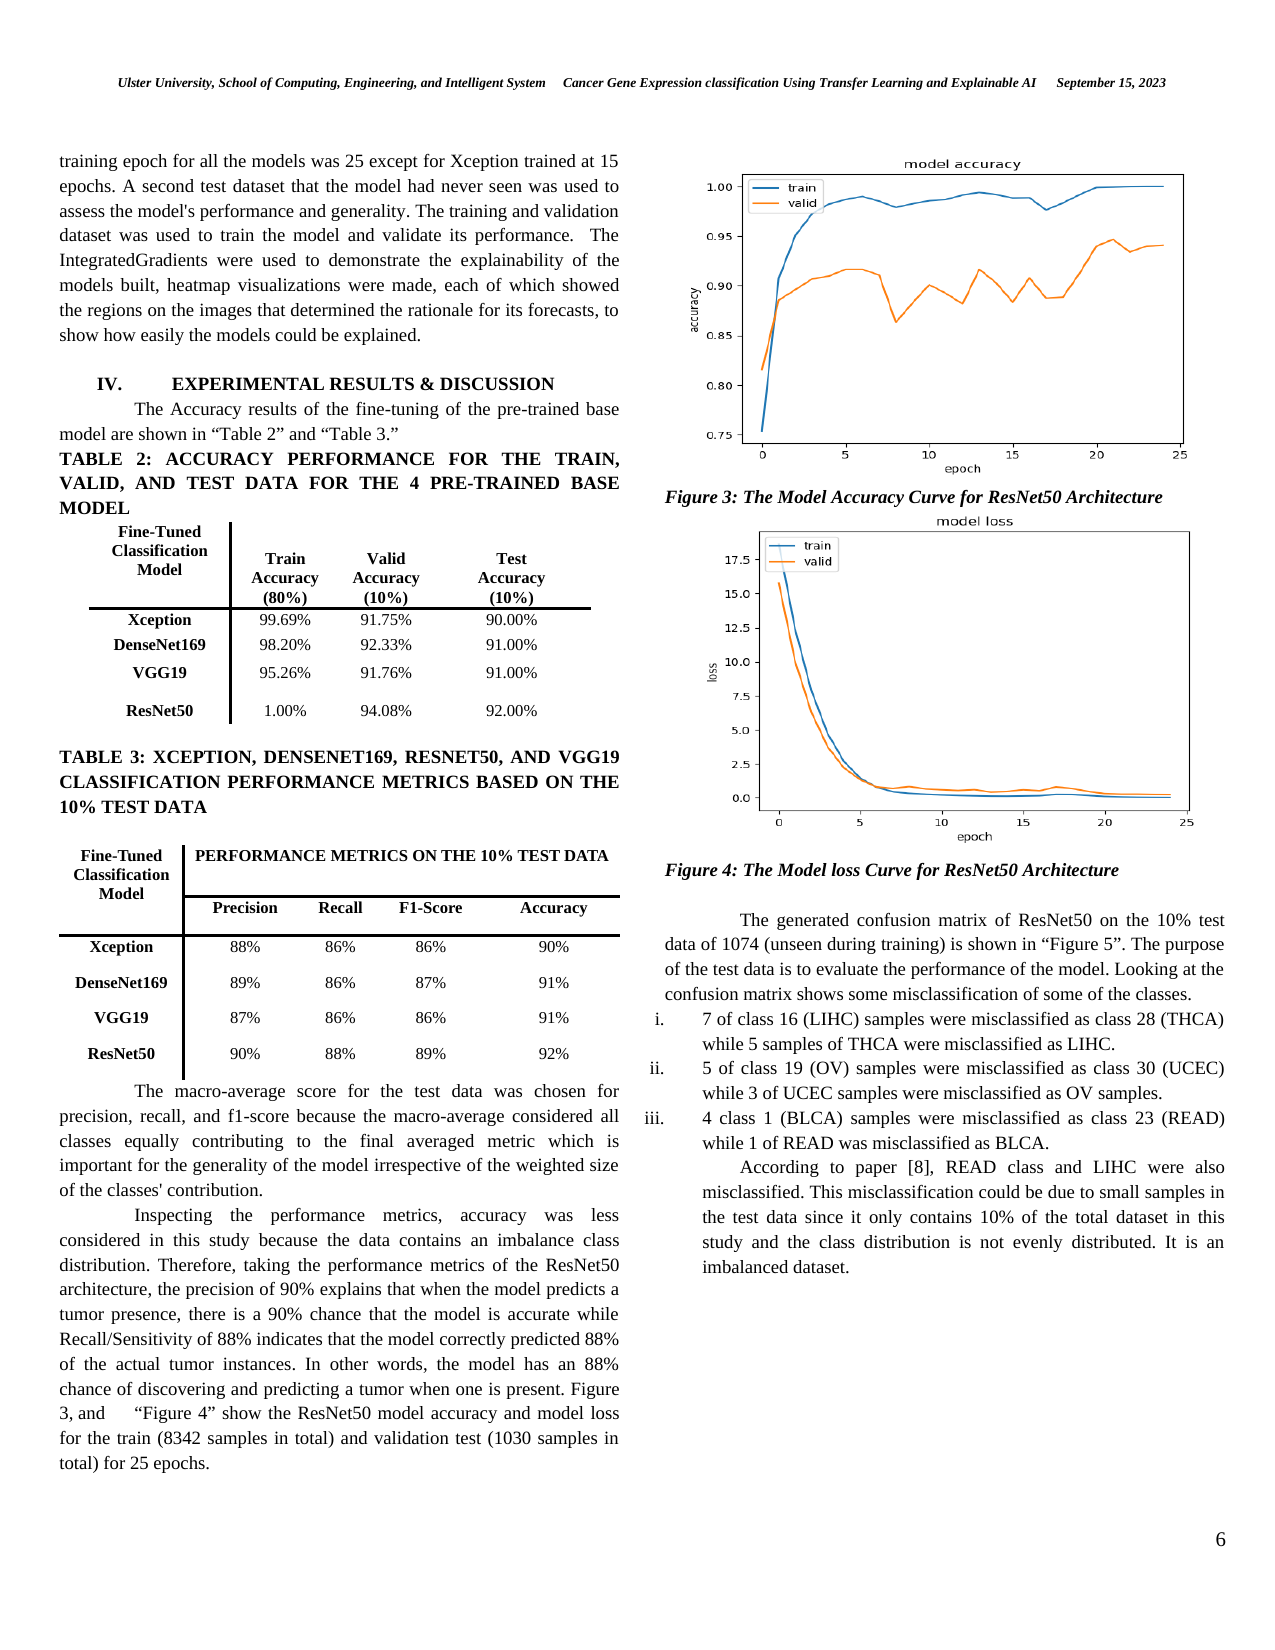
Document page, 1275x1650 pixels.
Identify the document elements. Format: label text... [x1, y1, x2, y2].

table_cell 92% [487, 1044, 620, 1080]
table_cell 95.26% [232, 663, 339, 700]
picture [664, 150, 1267, 483]
table_cell 92.33% [340, 635, 432, 663]
table_cell 86% [374, 1008, 487, 1044]
table_header PERFORMANCE METRICS ON THE 10% TEST DATA [185, 845, 620, 894]
table_cell Accuracy [487, 898, 620, 933]
list TABLE 3: XCEPTION, DENSENET169, RESNET50, AND VGG19 CLASSIFICATION PERFORMANCE METRICS BASED ON THE 10% TEST DATA [59, 746, 620, 817]
table_cell 91.75% [340, 610, 432, 634]
table_cell 90% [487, 937, 620, 972]
table_cell 86% [374, 937, 487, 972]
table_cell Precision [185, 898, 307, 933]
picture [664, 510, 1240, 856]
list 5 of class 19 (OV) samples were misclassified as class 30 (UCEC) while 3 of UCEC samples were misclassified as OV samples. [664, 1057, 1226, 1104]
table_cell 87% [185, 1008, 307, 1044]
table_cell VGG19 [89, 663, 229, 700]
table_cell 99.69% [232, 610, 339, 634]
table_cell 91.00% [433, 635, 591, 663]
list 4 class 1 (BLCA) samples were misclassified as class 23 (READ) while 1 of READ was misclassified as BLCA. [664, 1107, 1226, 1153]
list Inspecting the performance metrics, accuracy was less considered in this study because the data contains an imbalance class distribution. Therefore, taking the performance metrics of the ResNet50 architecture, the precision of 90% explains that when the model predicts a tumor presence, there is a 90% chance that the model is accurate while Recall/Sensitivity of 88% indicates that the model correctly predicted 88% of the actual tumor instances. In other words, the model has an 88% chance of discovering and predicting a tumor when one is present. Figure 3, and “Figure 4” show the ResNet50 model accuracy and model loss for the train (8342 samples in total) and validation test (1030 samples in total) for 25 epochs. [59, 1204, 620, 1473]
table_cell 91.76% [340, 663, 432, 700]
table_cell DenseNet169 [89, 635, 229, 663]
table_cell Xception [89, 610, 229, 634]
table_cell Valid Accuracy (10%) [340, 546, 432, 607]
table_cell DenseNet169 [59, 973, 182, 1008]
table_cell Xception [59, 937, 182, 972]
table_cell Train Accuracy (80%) [232, 546, 339, 607]
table_cell Recall [307, 898, 374, 933]
table_header Fine-Tuned Classification Model [59, 845, 182, 933]
table_cell 91% [487, 973, 620, 1008]
table_cell VGG19 [59, 1008, 182, 1044]
list The Accuracy results of the fine-tuning of the pre-trained base model are shown in “Table 2” and “Table 3.” [59, 398, 620, 444]
table_header Fine-Tuned Classification Model [89, 522, 229, 607]
table_cell 86% [307, 937, 374, 972]
table_cell F1-Score [374, 898, 487, 933]
list The generated confusion matrix of ResNet50 on the 10% test data of 1074 (unseen during training) is shown in “Figure 5”. The purpose of the test data is to evaluate the performance of the model. Looking at the confusion matrix shows some misclassification of some of the classes. [664, 908, 1226, 1004]
table_cell 92.00% [433, 700, 591, 724]
table_cell 94.08% [340, 700, 432, 724]
table_cell 90% [185, 1044, 307, 1080]
list According to paper [8], READ class and LIHC were also misclassified. This misclassification could be due to small samples in the test data since it only contains 10% of the total dataset in this study and the class distribution is not evenly distributed. It is an imbalanced dataset. [702, 1156, 1226, 1277]
table_cell 98.20% [232, 635, 339, 663]
list Figure 4: The Model loss Curve for ResNet50 Architecture [664, 859, 1226, 881]
table_cell 86% [307, 1008, 374, 1044]
table_cell 87% [374, 973, 487, 1008]
list The macro-average score for the test data was chosen for precision, recall, and f1-score because the macro-average considered all classes equally contributing to the final averaged metric which is important for the generality of the model irrespective of the weighted size of the classes' contribution. [59, 1080, 620, 1201]
list EXPERIMENTAL RESULTS & DISCUSSION [97, 373, 620, 395]
table_cell 89% [374, 1044, 487, 1080]
list Figure 3: The Model Accuracy Curve for ResNet50 Architecture [664, 486, 1226, 507]
table_cell 86% [307, 973, 374, 1008]
table_cell 91.00% [433, 663, 591, 700]
list TABLE 2: ACCURACY PERFORMANCE FOR THE TRAIN, VALID, AND TEST DATA FOR THE 4 PRE-TRAINED BASE MODEL [59, 447, 620, 519]
table_cell Test Accuracy (10%) [433, 546, 591, 607]
table_cell 88% [307, 1044, 374, 1080]
table_cell 1.00% [232, 700, 339, 724]
table_cell 88% [185, 937, 307, 972]
table_cell 90.00% [433, 610, 591, 634]
table_cell ResNet50 [89, 700, 229, 724]
table_cell ResNet50 [59, 1044, 182, 1080]
table_cell 89% [185, 973, 307, 1008]
table_cell 91% [487, 1008, 620, 1044]
list 7 of class 16 (LIHC) samples were misclassified as class 28 (THCA) while 5 samples of THCA were misclassified as LIHC. [664, 1008, 1226, 1054]
